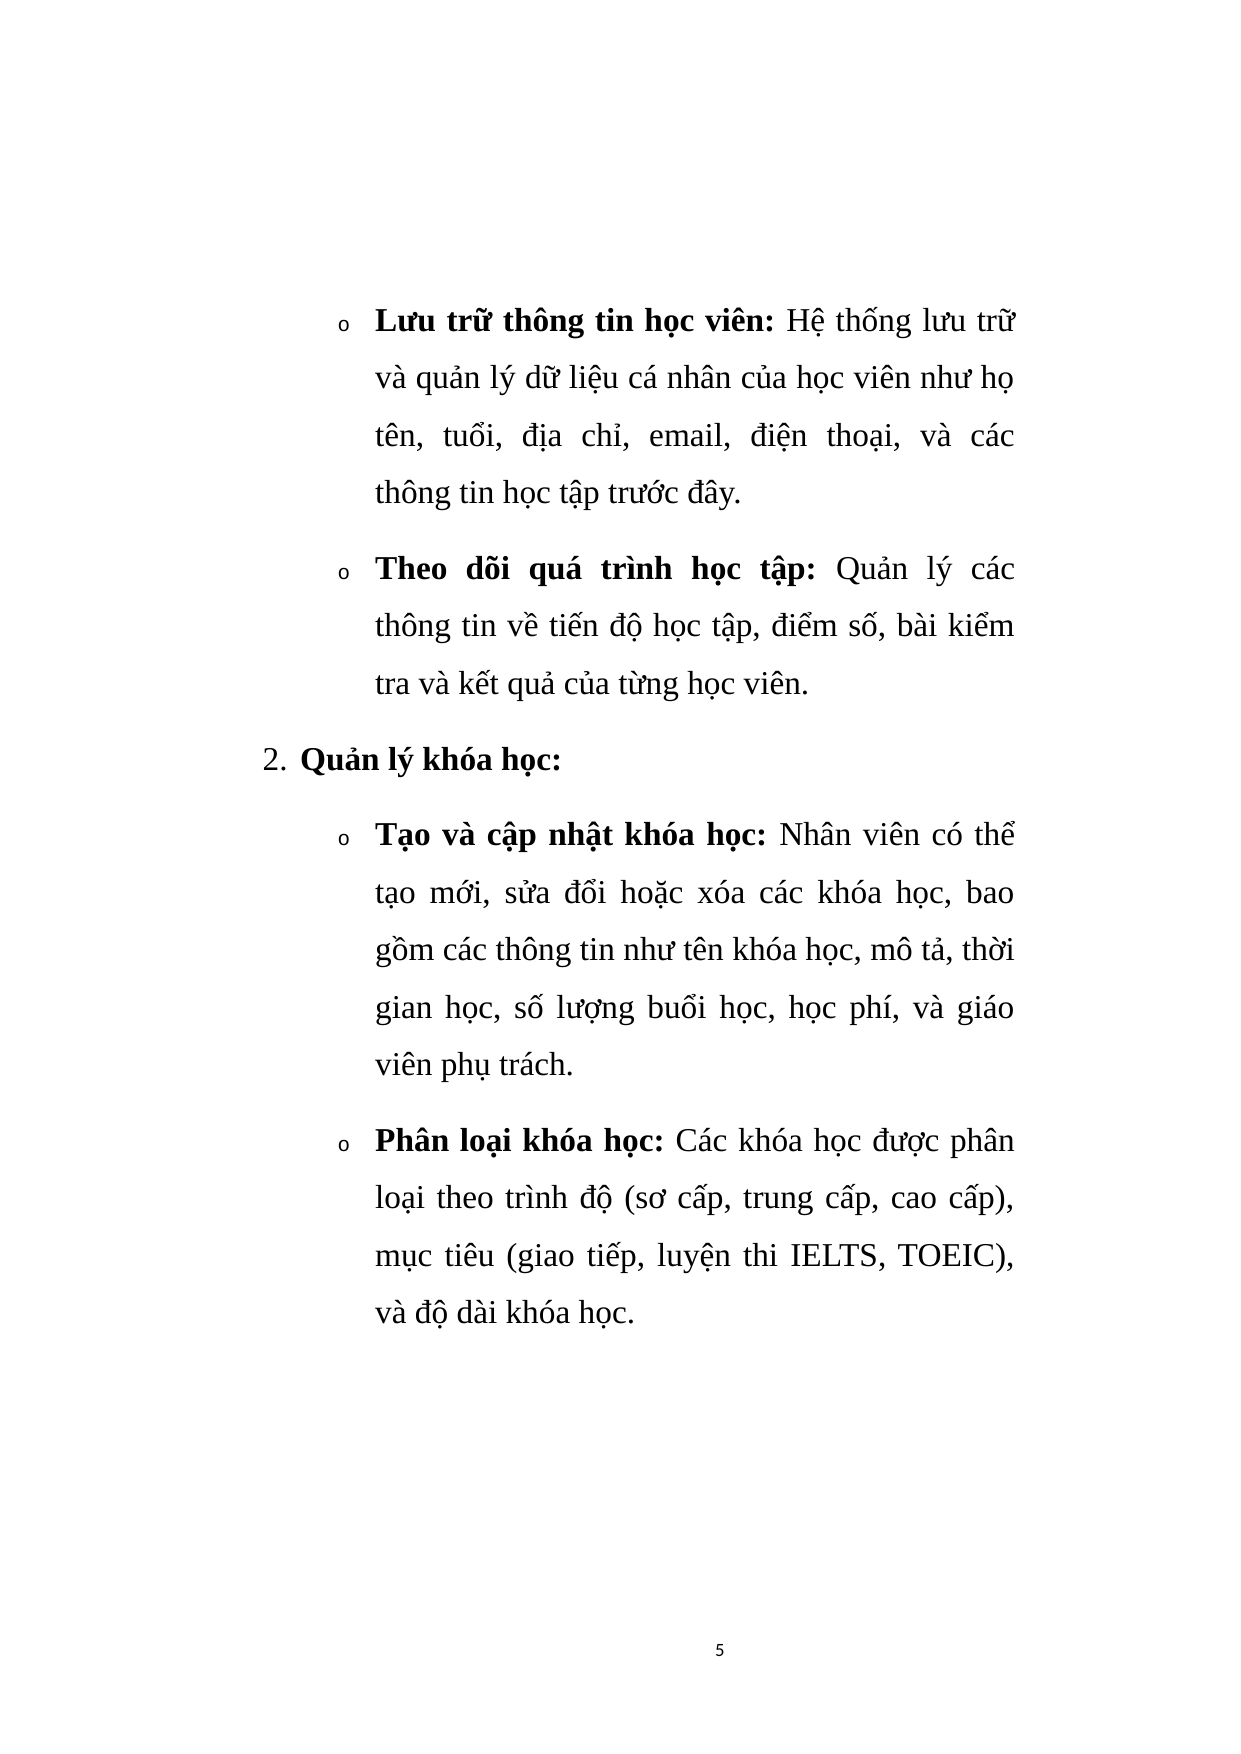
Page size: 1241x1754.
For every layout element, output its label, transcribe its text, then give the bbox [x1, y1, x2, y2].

list Quản lý khóa học: [262, 739, 1015, 777]
list Lưu trữ thông tin học viên: Hệ thống lưu trữ và quản lý dữ liệu cá nhân của học viên như họ tên, tuổi, địa chỉ, email, điện thoại, và các thông tin học tập trước đây. [337, 300, 1015, 511]
list Tạo và cập nhật khóa học: Nhân viên có thể tạo mới, sửa đổi hoặc xóa các khóa học, bao gồm các thông tin như tên khóa học, mô tả, thời gian học, số lượng buổi học, học phí, và giáo viên phụ trách. [337, 814, 1015, 1083]
list Theo dõi quá trình học tập: Quản lý các thông tin về tiến độ học tập, điểm số, bài kiểm tra và kết quả của từng học viên. [337, 548, 1015, 701]
list Phân loại khóa học: Các khóa học được phân loại theo trình độ (sơ cấp, trung cấp, cao cấp), mục tiêu (giao tiếp, luyện thi IELTS, TOEIC), và độ dài khóa học. [337, 1120, 1015, 1331]
